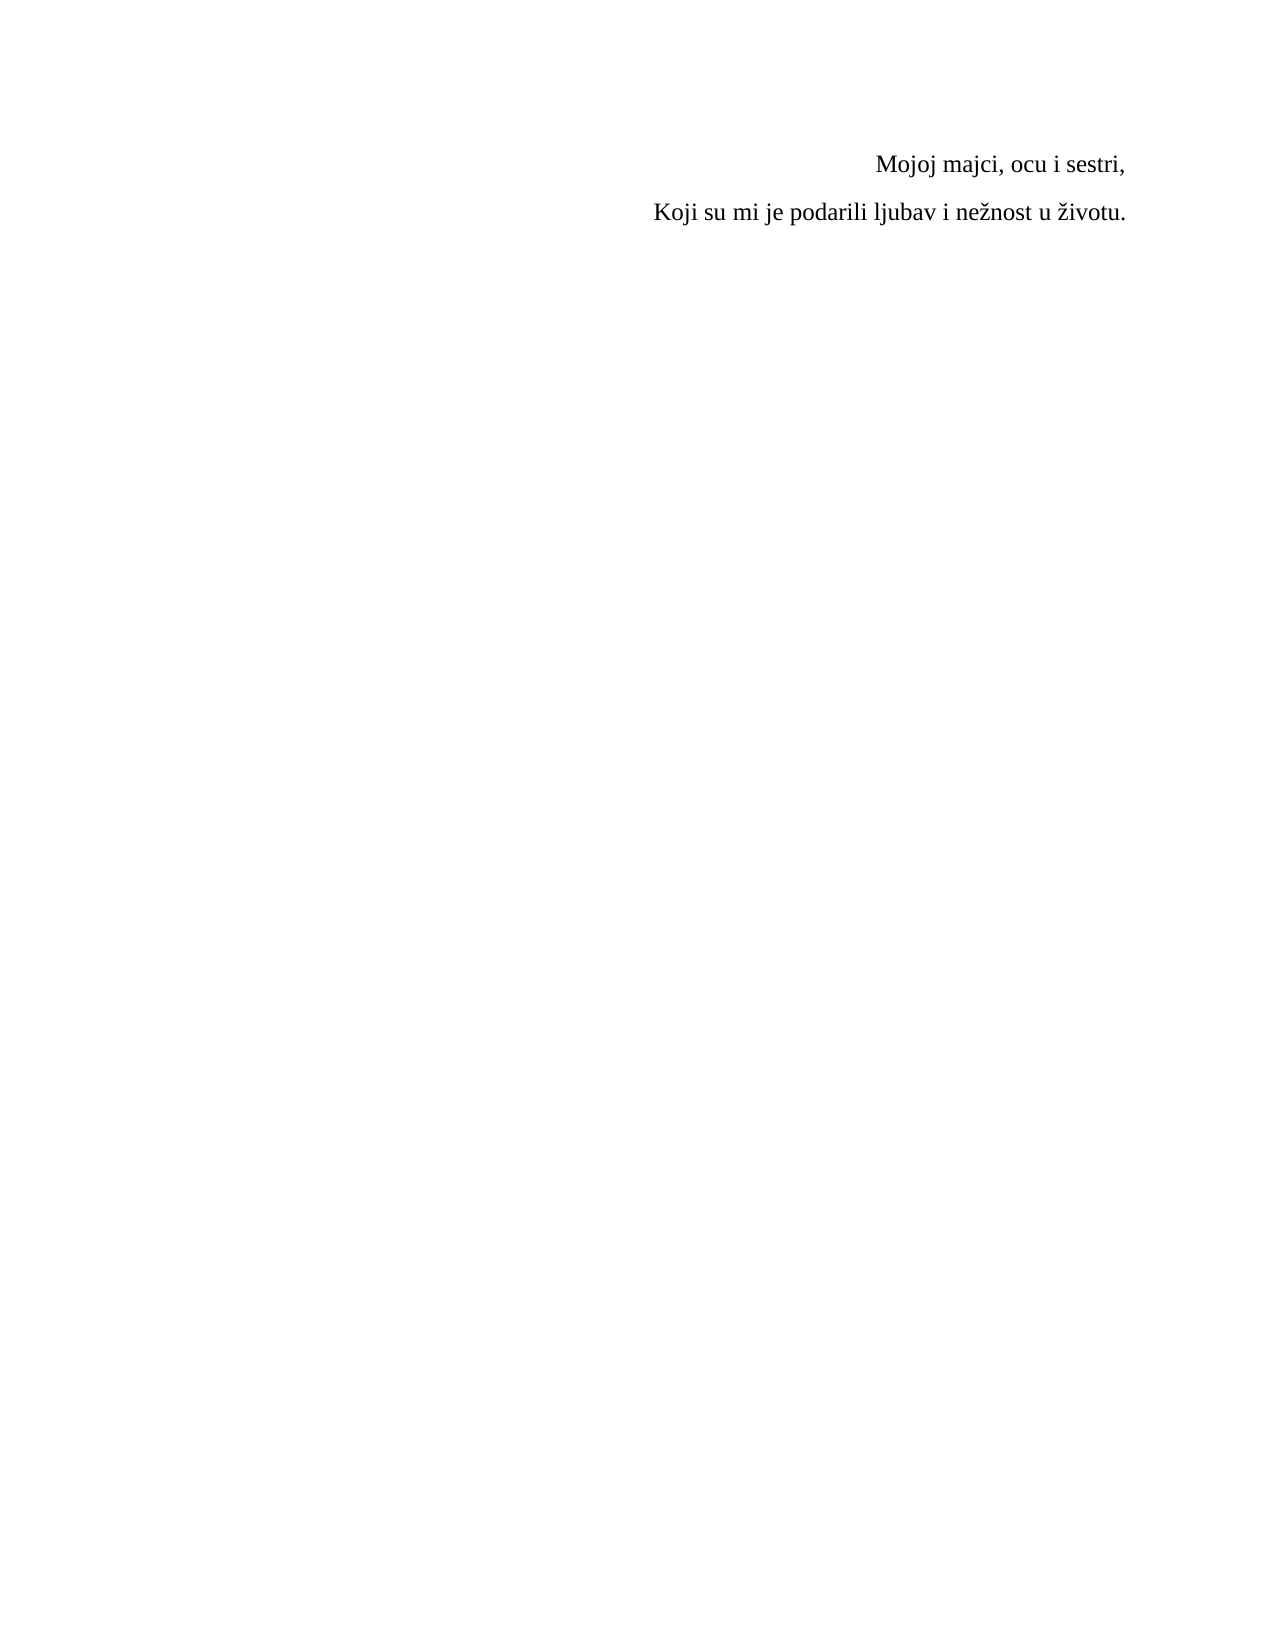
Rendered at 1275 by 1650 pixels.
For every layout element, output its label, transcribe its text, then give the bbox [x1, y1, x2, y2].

text Mojoj majci, ocu i sestri, Koji su mi je podarili ljubav i nežnost u životu. [653, 149, 1127, 225]
